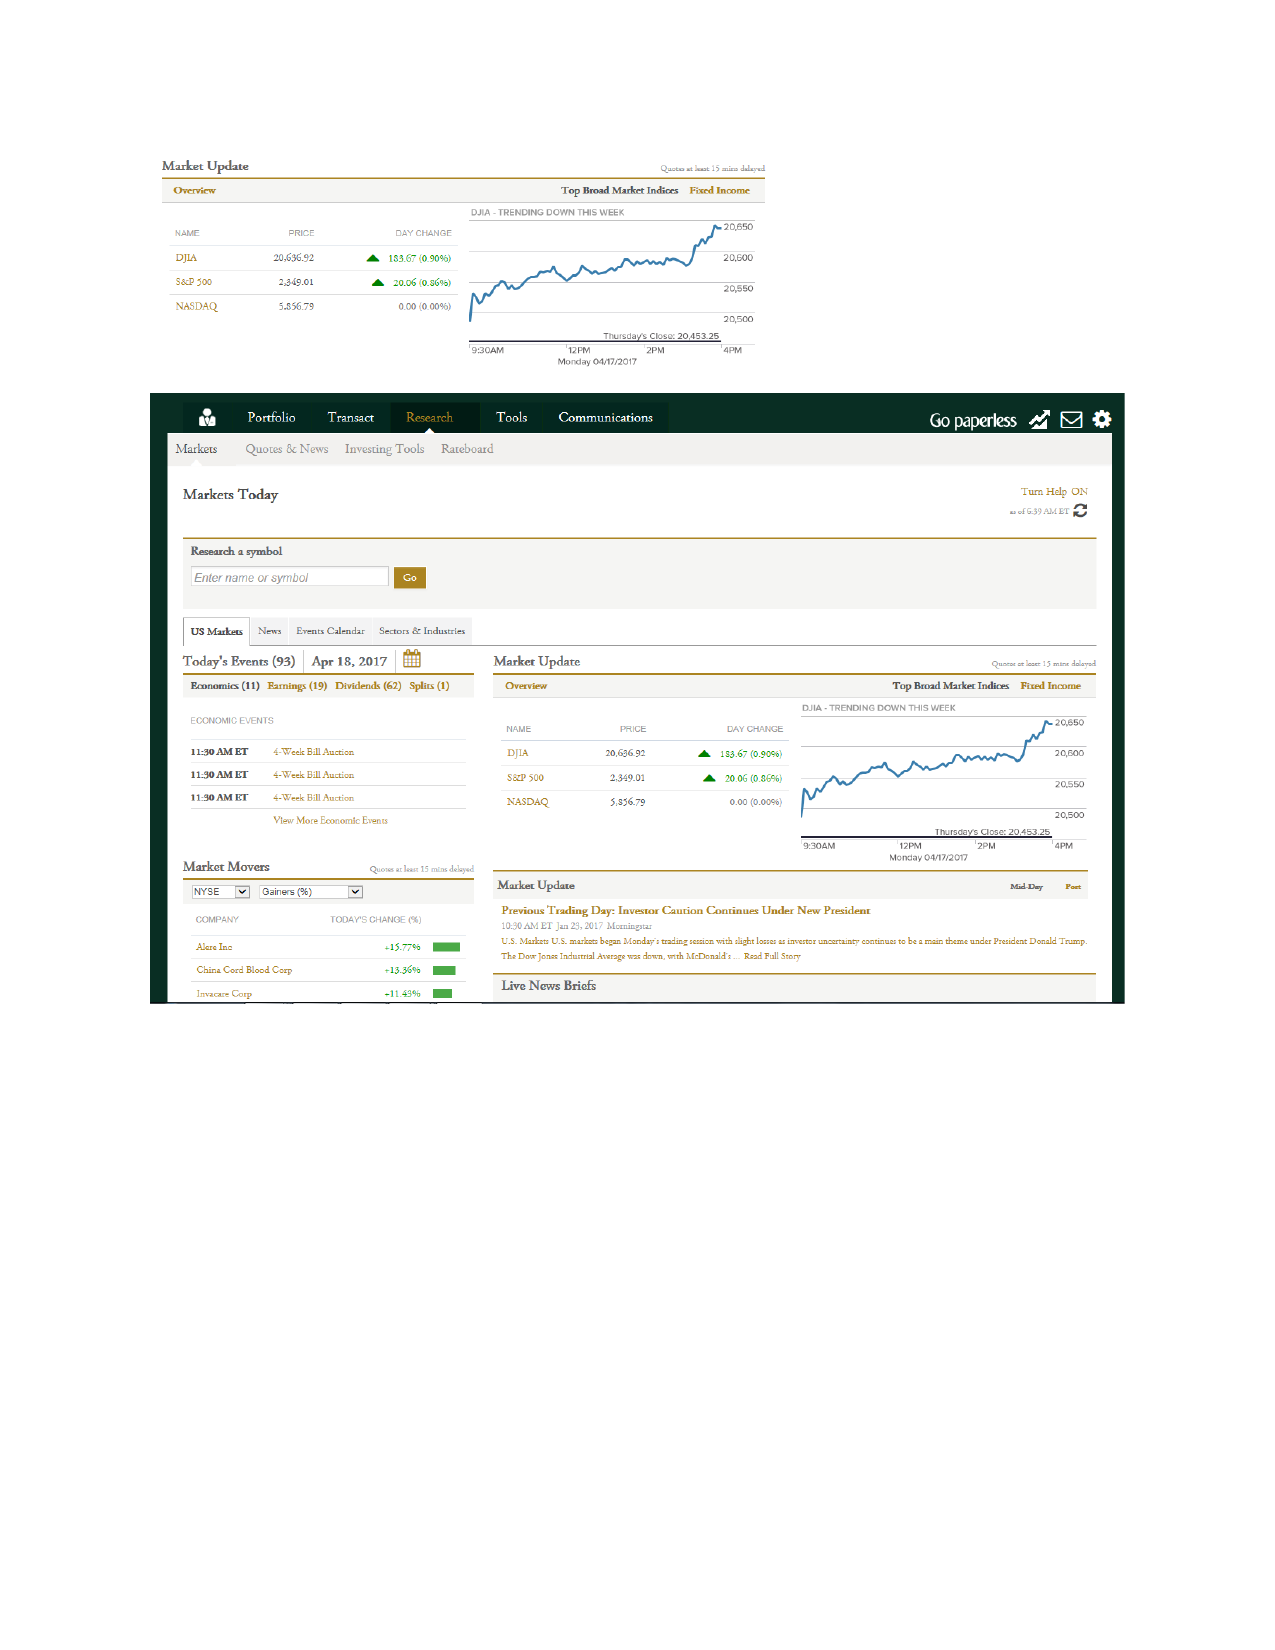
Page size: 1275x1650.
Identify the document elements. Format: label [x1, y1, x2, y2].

picture [150, 393, 1125, 1004]
picture [150, 150, 777, 369]
